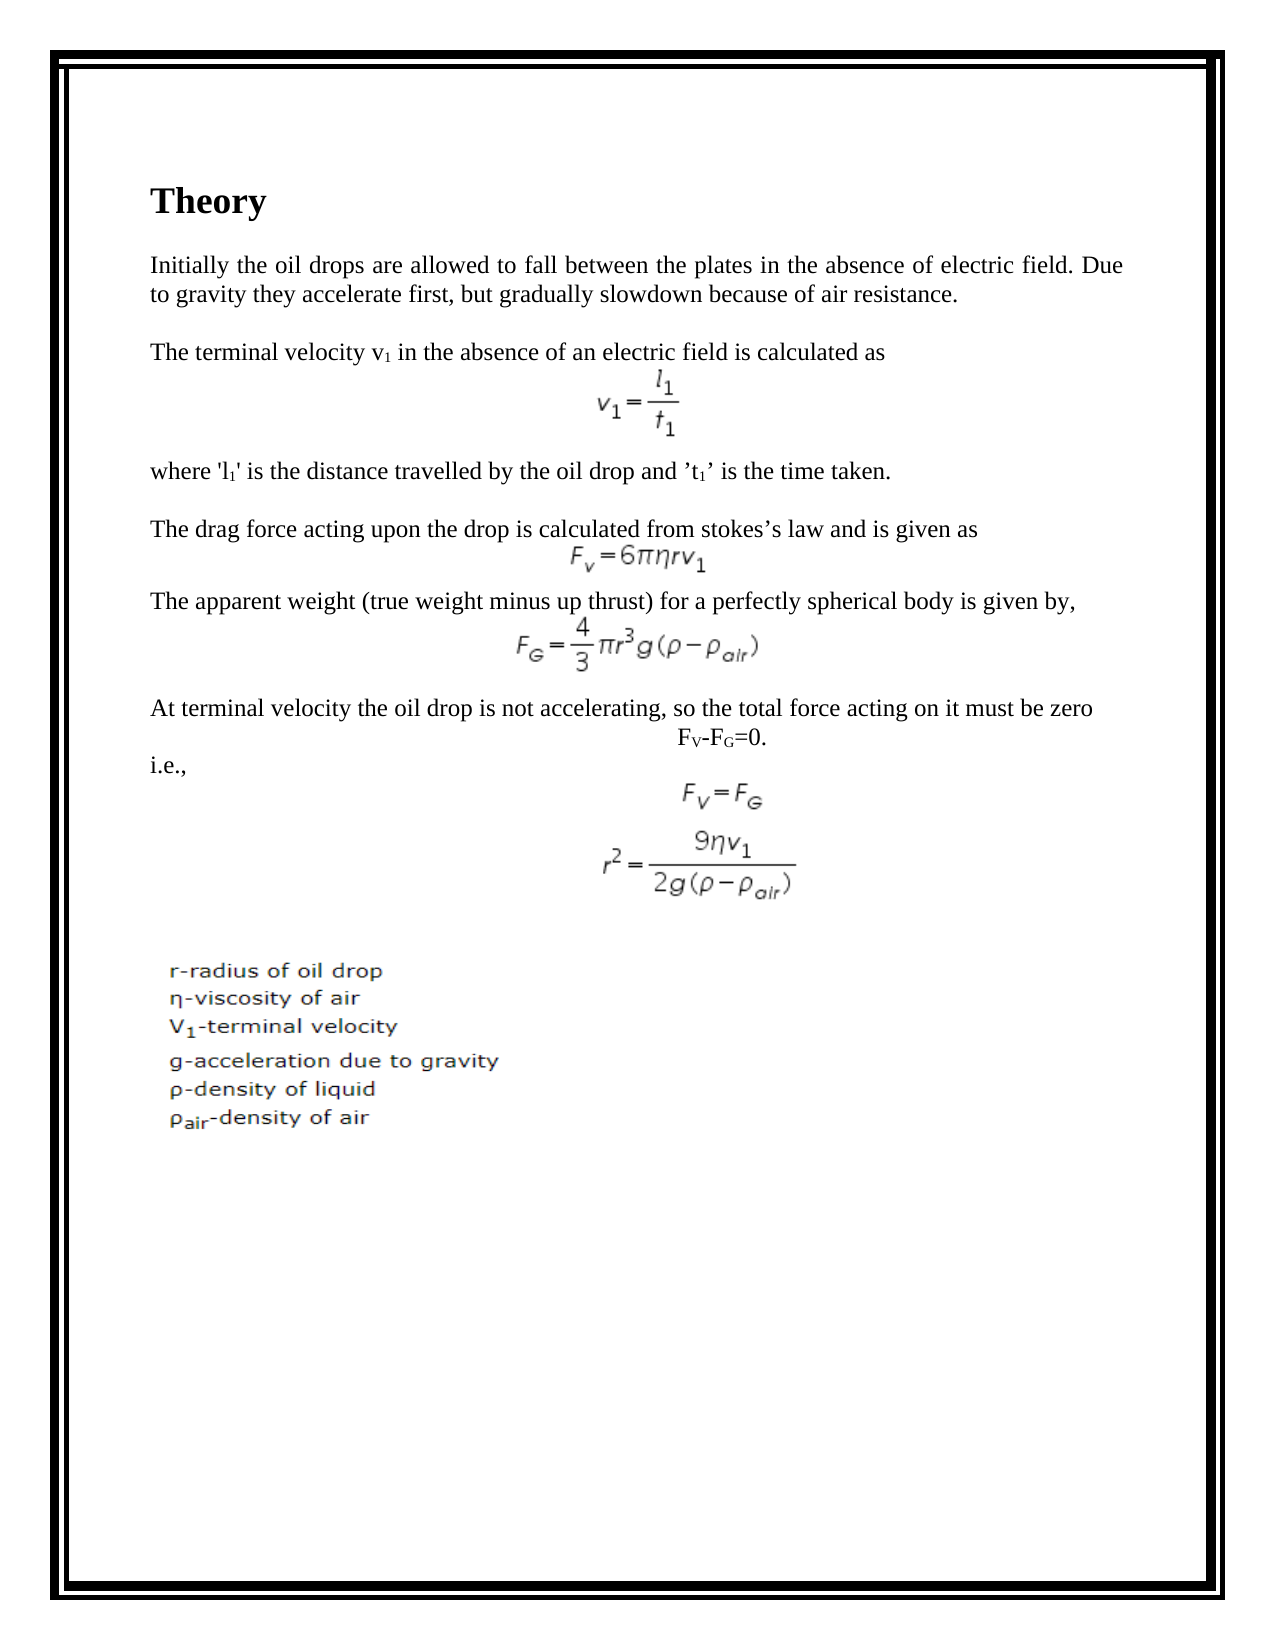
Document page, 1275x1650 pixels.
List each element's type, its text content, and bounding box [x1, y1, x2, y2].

text FV-FG=0. [150, 722, 1125, 751]
picture [594, 365, 681, 457]
text where 'l1' is the distance travelled by the oil drop and ’t1’ is the time taken. [150, 456, 1125, 485]
text The terminal velocity v1 in the absence of an electric field is calculated as [150, 337, 1125, 366]
picture [150, 953, 1054, 1134]
picture [568, 542, 707, 587]
text The drag force acting upon the drop is calculated from stokes’s law and is given as [150, 514, 1125, 542]
text i.e., [150, 751, 1125, 779]
picture [680, 779, 764, 824]
text Theory [150, 179, 1125, 222]
text At terminal velocity the oil drop is not accelerating, so the total force acting on it must be zero [150, 693, 1125, 722]
text The apparent weight (true weight minus up thrust) for a perfectly spherical body is given by, [150, 586, 1125, 615]
picture [602, 828, 798, 920]
picture [514, 615, 761, 694]
text Initially the oil drops are allowed to fall between the plates in the absence of electric field. Due to gravity they accelerate first, but gradually slowdown because of air resistance. [150, 251, 1125, 308]
